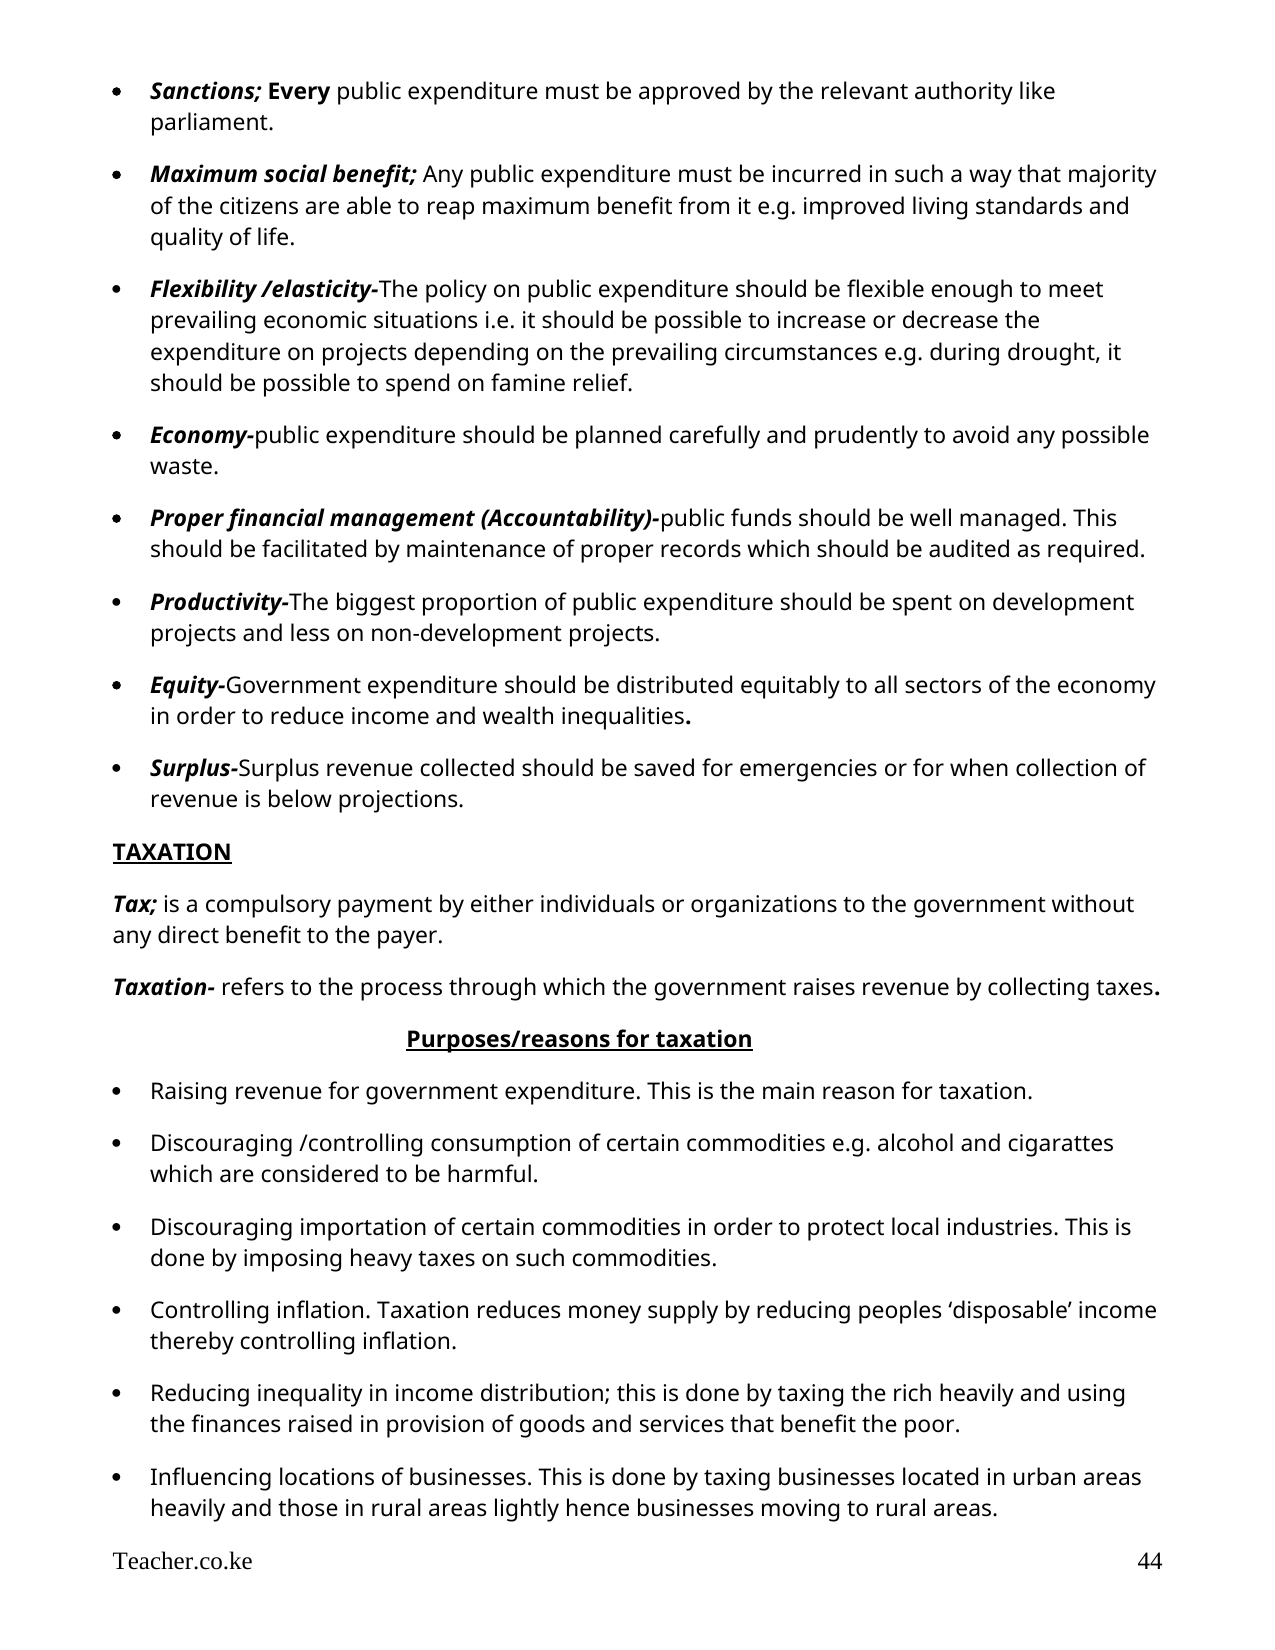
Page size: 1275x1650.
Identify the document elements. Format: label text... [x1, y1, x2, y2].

text Tax; is a compulsory payment by either individuals or organizations to the government without any direct benefit to the payer. [112, 887, 1162, 950]
list Discouraging /controlling consumption of certain commodities e.g. alcohol and cigarattes which are considered to be harmful. [112, 1127, 1162, 1189]
list Controlling inflation. Taxation reduces money supply by reducing peoples ‘disposable’ income thereby controlling inflation. [112, 1294, 1162, 1356]
list Influencing locations of businesses. This is done by taxing businesses located in urban areas heavily and those in rural areas lightly hence businesses moving to rural areas. [112, 1460, 1162, 1523]
list Equity-Government expenditure should be distributed equitably to all sectors of the economy in order to reduce income and wealth inequalities. [112, 669, 1162, 731]
list Surplus-Surplus revenue collected should be saved for emergencies or for when collection of revenue is below projections. [112, 752, 1162, 814]
list Economy-public expenditure should be planned carefully and prudently to avoid any possible waste. [112, 419, 1162, 481]
list Productivity-The biggest proportion of public expenditure should be spent on development projects and less on non-development projects. [112, 585, 1162, 648]
list Flexibility /elasticity-The policy on public expenditure should be flexible enough to meet prevailing economic situations i.e. it should be possible to increase or decrease the expenditure on projects depending on the prevailing circumstances e.g. during drought, it should be possible to spend on famine relief. [112, 273, 1162, 398]
list Discouraging importation of certain commodities in order to protect local industries. This is done by imposing heavy taxes on such commodities. [112, 1210, 1162, 1273]
list Maximum social benefit; Any public expenditure must be incurred in such a way that majority of the citizens are able to reap maximum benefit from it e.g. improved living standards and quality of life. [112, 158, 1162, 252]
list Reducing inequality in income distribution; this is done by taxing the rich heavily and using the finances raised in provision of goods and services that benefit the poor. [112, 1377, 1162, 1439]
text Taxation- refers to the process through which the government raises revenue by collecting taxes. [112, 971, 1162, 1002]
text Purposes/reasons for taxation [406, 1023, 1162, 1054]
list Raising revenue for government expenditure. This is the main reason for taxation. [112, 1075, 1162, 1106]
list Sanctions; Every public expenditure must be approved by the relevant authority like parliament. [112, 75, 1162, 137]
list Proper financial management (Accountability)-public funds should be well managed. This should be facilitated by maintenance of proper records which should be audited as required. [112, 502, 1162, 564]
text TAXATION [112, 835, 1162, 867]
